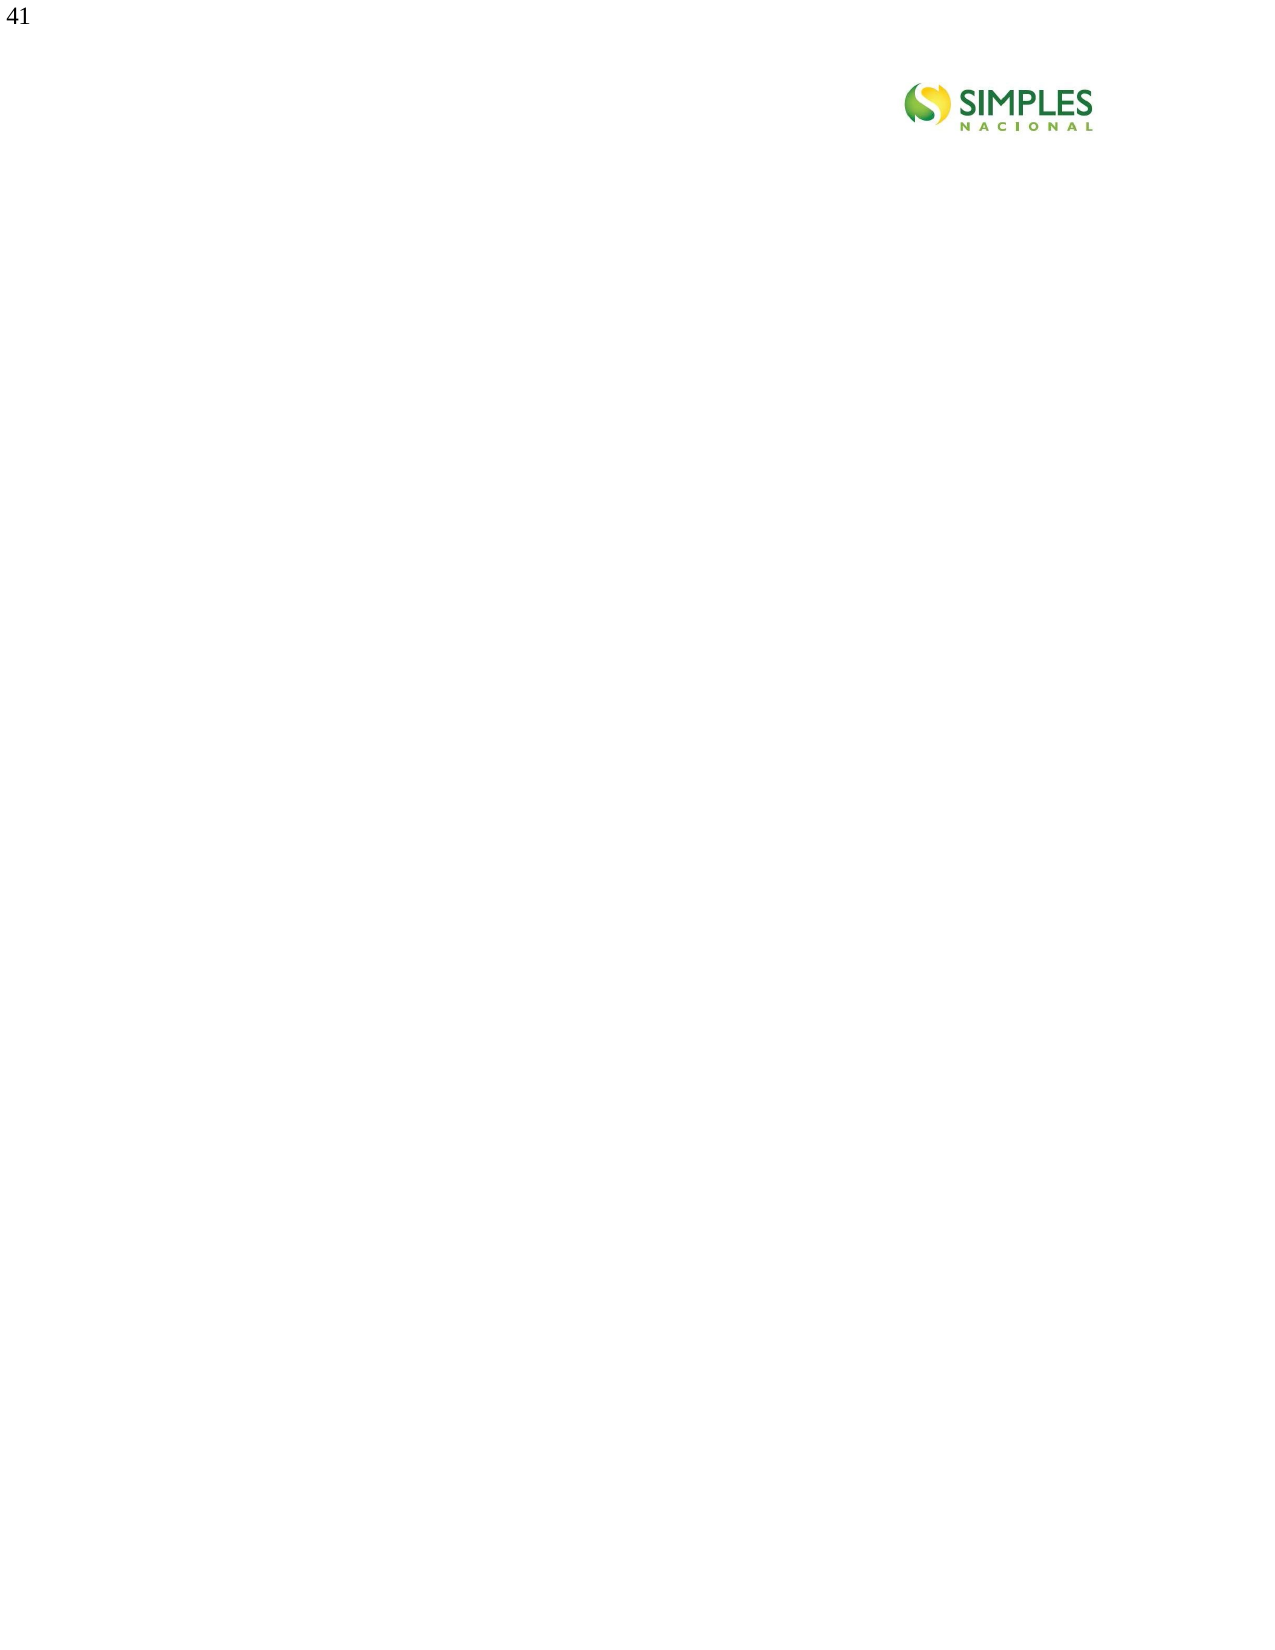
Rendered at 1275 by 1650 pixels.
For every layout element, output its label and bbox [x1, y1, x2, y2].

picture [897, 82, 1098, 139]
